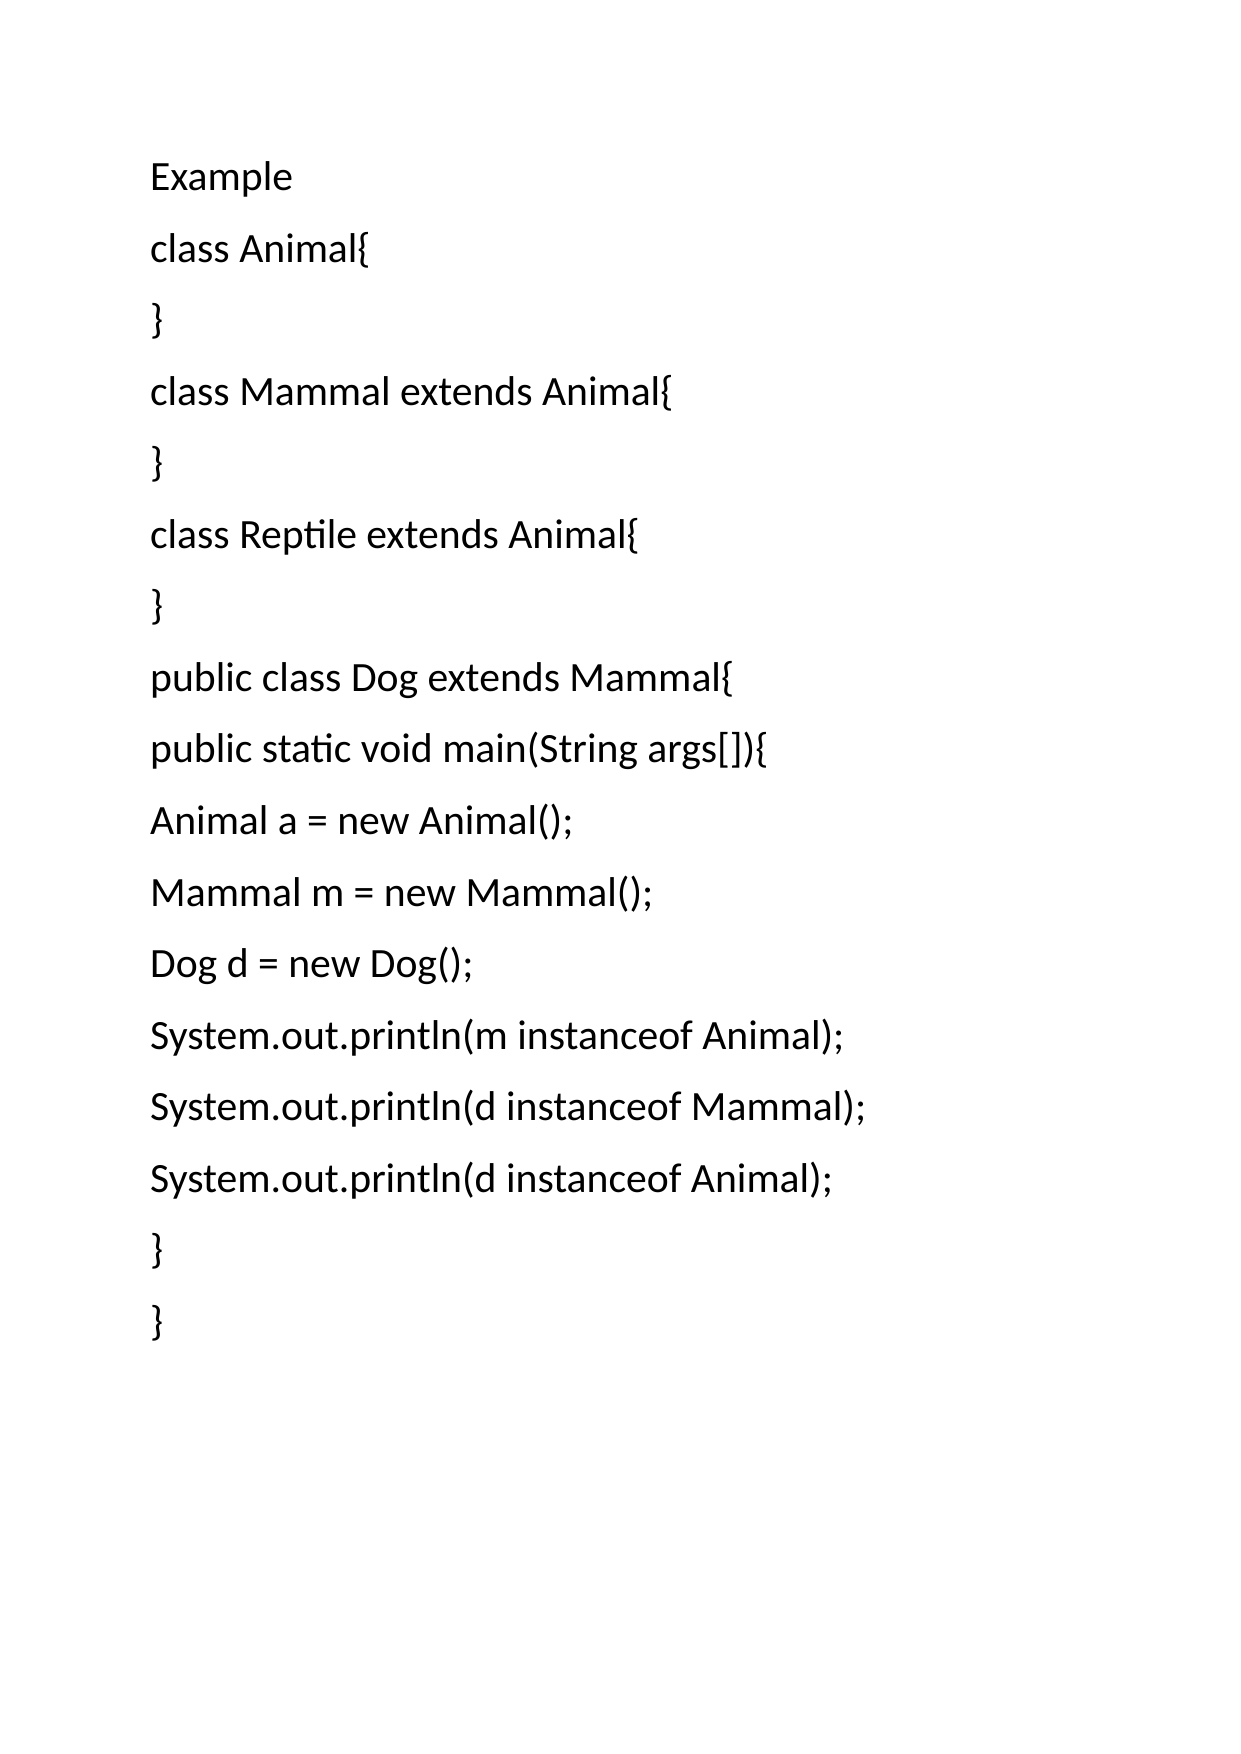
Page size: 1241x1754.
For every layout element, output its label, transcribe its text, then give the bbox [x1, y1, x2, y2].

text Animal a = new Animal(); [150, 794, 1090, 845]
text } [150, 436, 1090, 487]
text System.out.println(m instanceof Animal); [150, 1009, 1090, 1059]
text } [150, 1223, 1090, 1274]
text Example [150, 150, 1090, 201]
text class Reptile extends Animal{ [150, 508, 1090, 559]
text public class Dog extends Mammal{ [150, 651, 1090, 702]
text System.out.println(d instanceof Animal); [150, 1152, 1090, 1203]
text class Mammal extends Animal{ [150, 365, 1090, 416]
text System.out.println(d instanceof Mammal); [150, 1080, 1090, 1131]
text Mammal m = new Mammal(); [150, 866, 1090, 916]
text } [150, 293, 1090, 344]
text class Animal{ [150, 222, 1090, 272]
text } [150, 579, 1090, 630]
text } [150, 1295, 1090, 1346]
text public static void main(String args[]){ [150, 722, 1090, 773]
text Dog d = new Dog(); [150, 937, 1090, 988]
